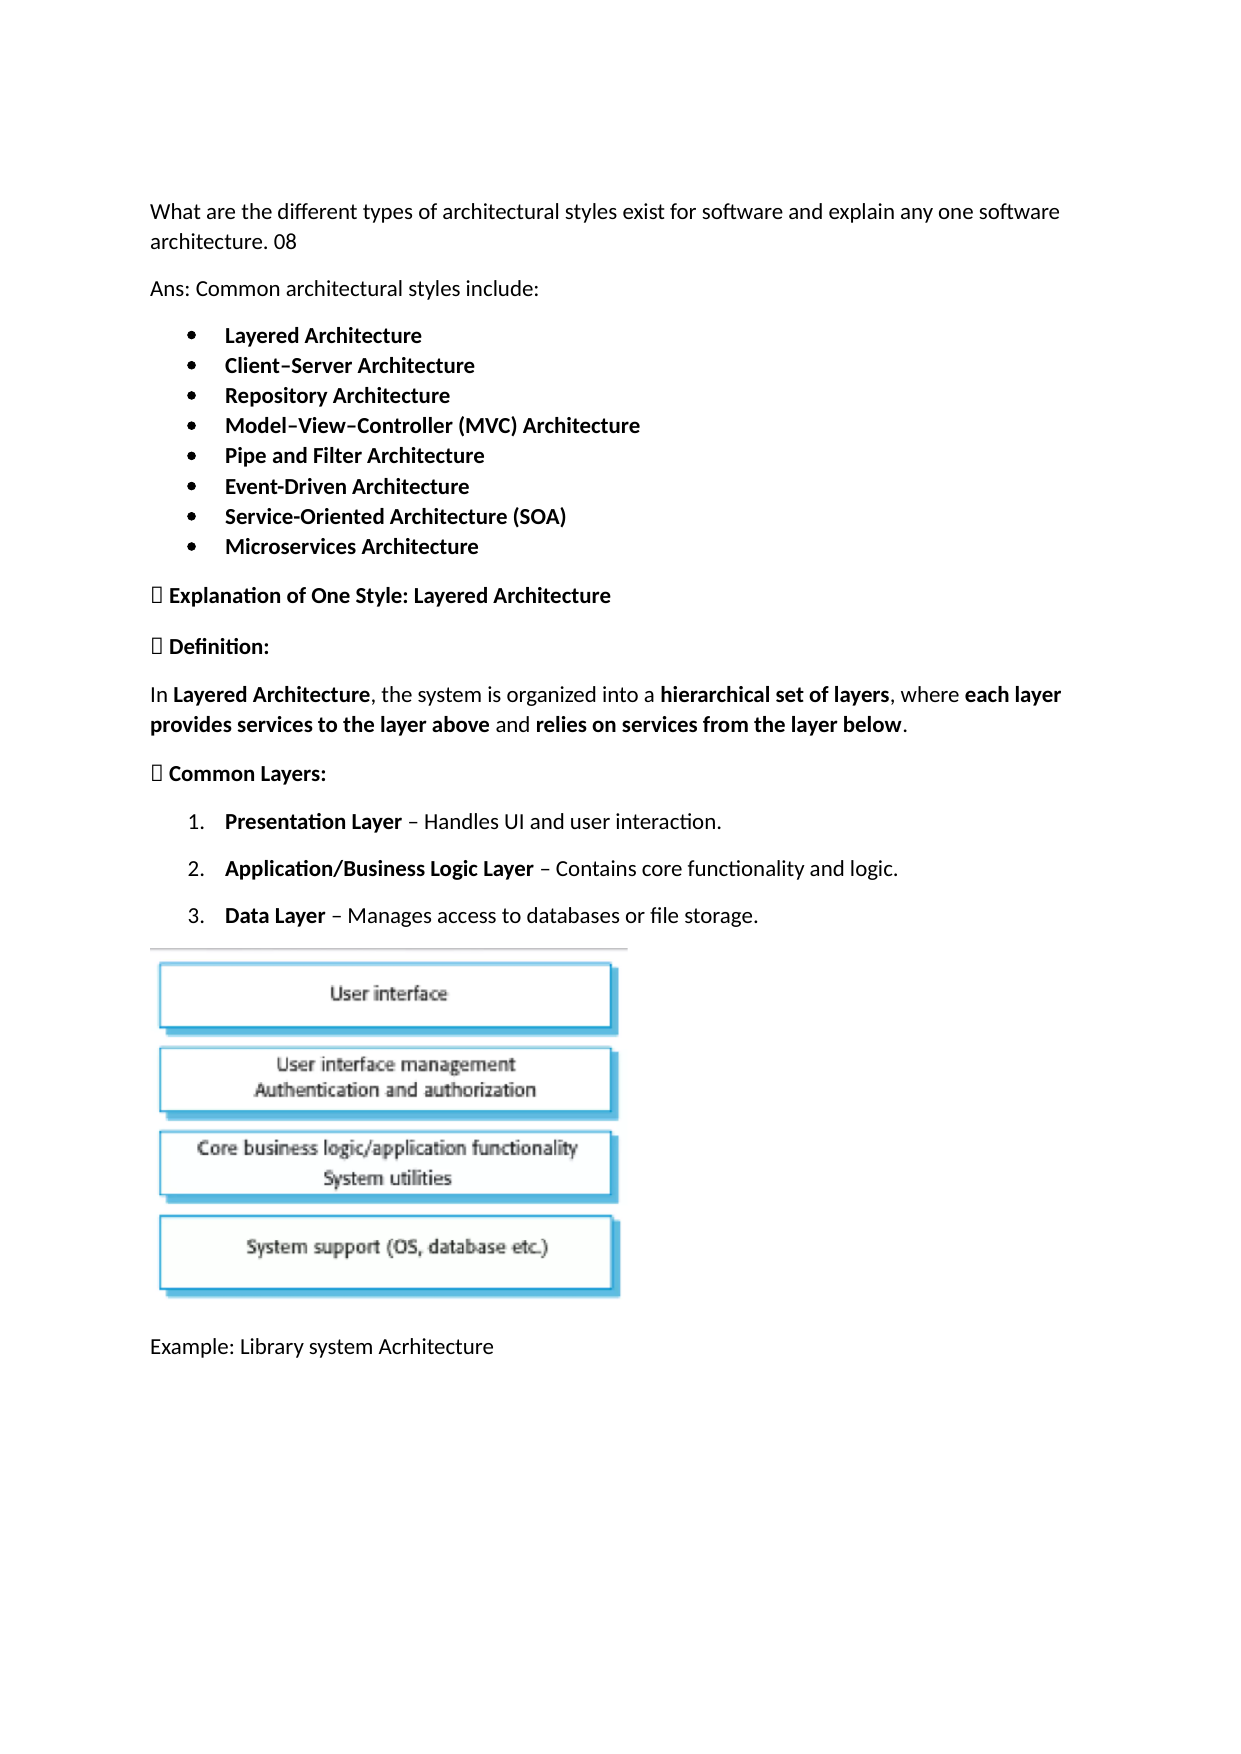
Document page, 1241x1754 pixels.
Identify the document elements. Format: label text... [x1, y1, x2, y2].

list Service-Oriented Architecture (SOA) [187, 502, 1090, 530]
text In Layered Architecture, the system is organized into a hierarchical set of layers, where each layer provides services to the layer above and relies on services from the layer below. [150, 680, 1090, 738]
picture [150, 948, 628, 1313]
list Microservices Architecture [187, 532, 1090, 560]
text Example: Library system Acrhitecture [150, 1332, 1090, 1360]
list Layered Architecture [187, 321, 1090, 349]
text 🔷 Common Layers: [150, 757, 1090, 788]
text ✅ Explanation of One Style: Layered Architecture [150, 579, 1090, 610]
list Repository Architecture [187, 381, 1090, 409]
text What are the different types of architectural styles exist for software and explain any one software architecture. 08 [150, 197, 1090, 255]
list Data Layer – Manages access to databases or file storage. [187, 901, 1090, 929]
list Pipe and Filter Architecture [187, 442, 1090, 470]
list Event-Driven Architecture [187, 472, 1090, 500]
list Presentation Layer – Handles UI and user interaction. [187, 807, 1090, 836]
list Application/Business Logic Layer – Contains core functionality and logic. [187, 854, 1090, 882]
text 🔷 Definition: [150, 629, 1090, 661]
list Client–Server Architecture [187, 351, 1090, 379]
text Ans: Common architectural styles include: [150, 274, 1090, 302]
list Model–View–Controller (MVC) Architecture [187, 411, 1090, 439]
